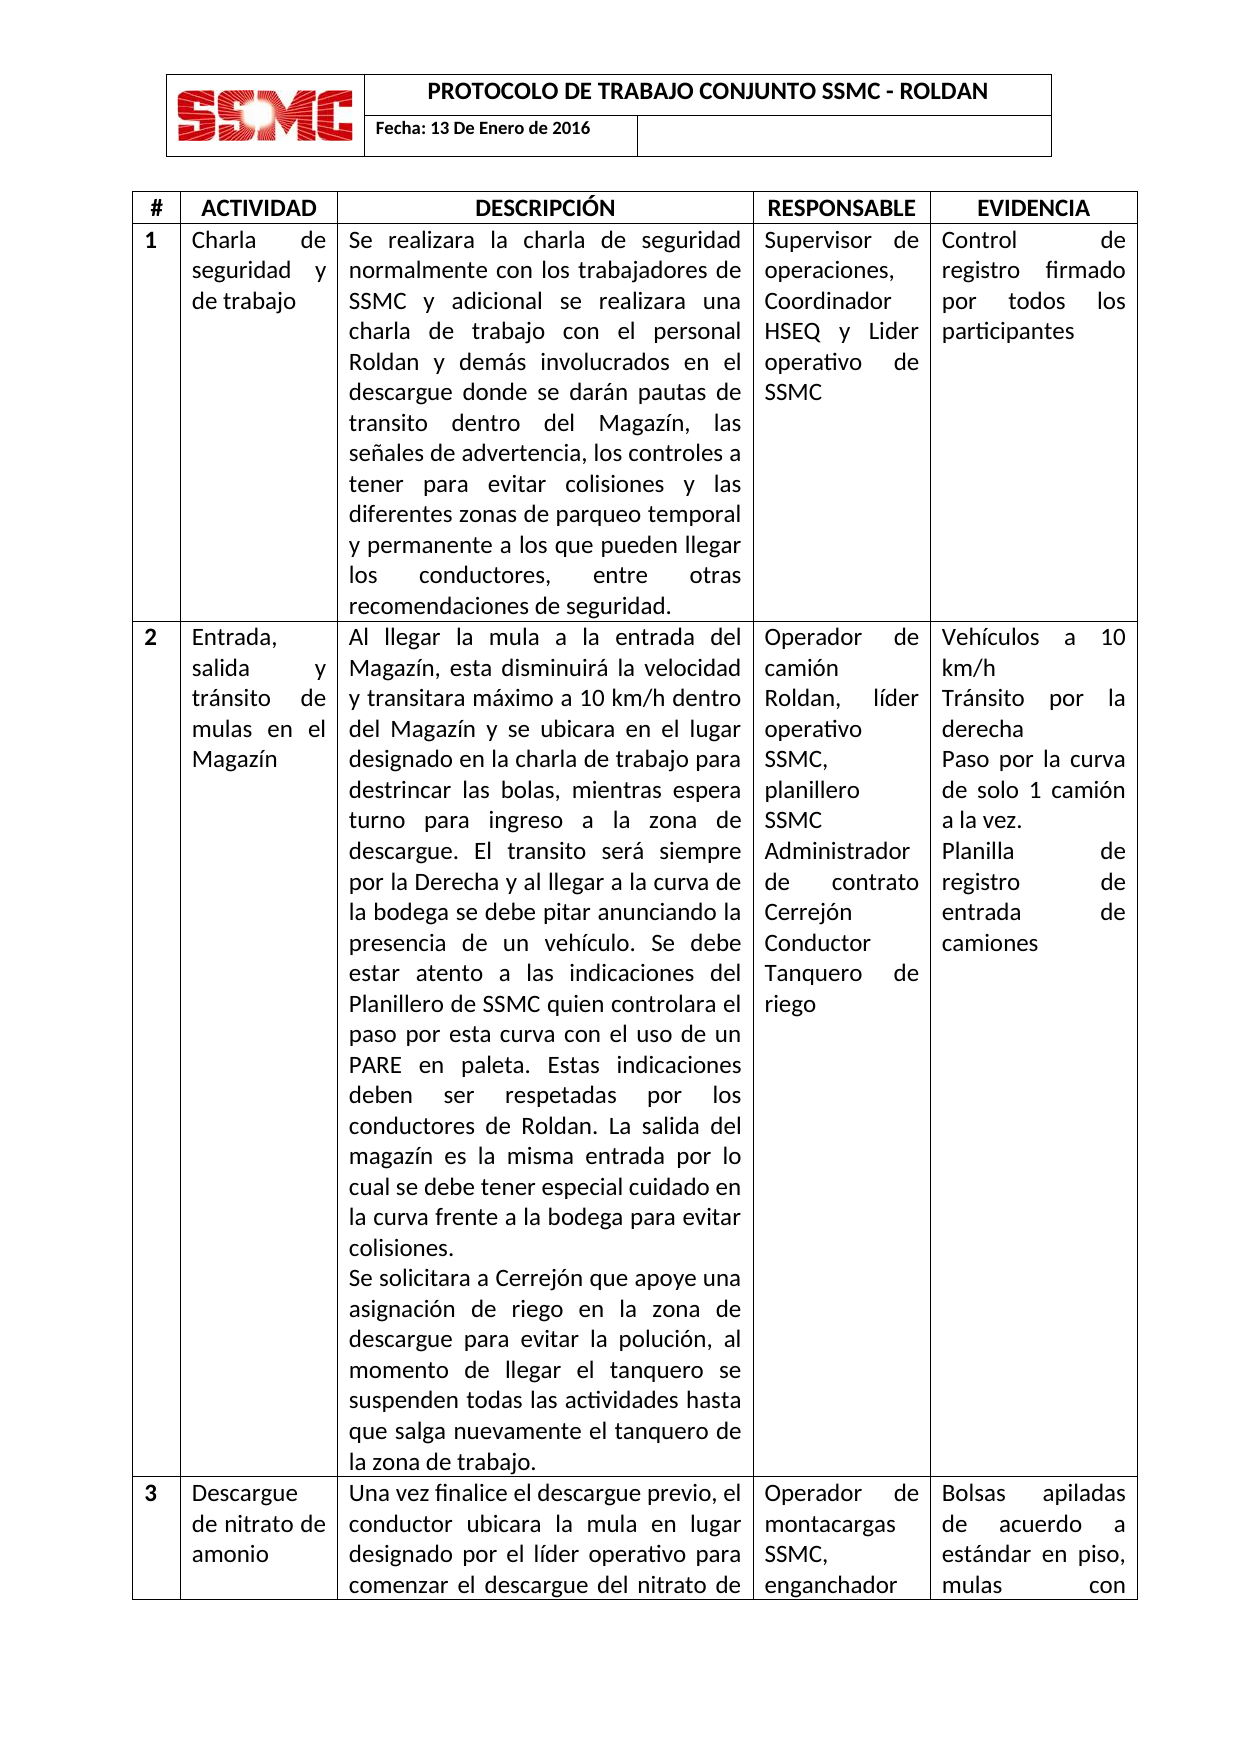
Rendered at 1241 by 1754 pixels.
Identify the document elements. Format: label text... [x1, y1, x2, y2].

table_cell Al llegar la mula a la entrada del Magazín, esta disminuirá la velocidad y transitara máximo a 10 km/h dentro del Magazín y se ubicara en el lugar designado en la charla de trabajo para destrincar las bolas, mientras espera turno para ingreso a la zona de descargue. El transito será siempre por la Derecha y al llegar a la curva de la bodega se debe pitar anunciando la presencia de un vehículo. Se debe estar atento a las indicaciones del Planillero de SSMC quien controlara el paso por esta curva con el uso de un PARE en paleta. Estas indicaciones deben ser respetadas por los conductores de Roldan. La salida del magazín es la misma entrada por lo cual se debe tener especial cuidado en la curva frente a la bodega para evitar colisiones. Se solicitara a Cerrejón que apoye una asignación de riego en la zona de descargue para evitar la polución, al momento de llegar el tanquero se suspenden todas las actividades hasta que salga nuevamente el tanquero de la zona de trabajo. [338, 622, 753, 1476]
table_cell 1 [133, 224, 180, 621]
table_cell Supervisor de operaciones, Coordinador HSEQ y Lider operativo de SSMC [754, 224, 930, 621]
table_header RESPONSABLE [754, 192, 930, 223]
table_cell Control de registro firmado por todos los participantes [931, 224, 1137, 621]
table_cell Operador de camión Roldan, líder operativo SSMC, planillero SSMC Administrador de contrato Cerrejón Conductor Tanquero de riego [754, 622, 930, 1476]
table_cell Vehículos a 10 km/h Tránsito por la derecha Paso por la curva de solo 1 camión a la vez. Planilla de registro de entrada de camiones [931, 622, 1137, 1476]
table_header ACTIVIDAD [181, 192, 337, 223]
table_header # [133, 192, 180, 223]
table_header EVIDENCIA [931, 192, 1137, 223]
table_cell Se realizara la charla de seguridad normalmente con los trabajadores de SSMC y adicional se realizara una charla de trabajo con el personal Roldan y demás involucrados en el descargue donde se darán pautas de transito dentro del Magazín, las señales de advertencia, los controles a tener para evitar colisiones y las diferentes zonas de parqueo temporal y permanente a los que pueden llegar los conductores, entre otras recomendaciones de seguridad. [338, 224, 753, 621]
table_cell 3 [133, 1477, 180, 1599]
table_cell Bolsas apiladas de acuerdo a estándar en piso, mulas con plataformas vacías. [931, 1477, 1137, 1599]
table_cell Charla de seguridad y de trabajo [181, 224, 337, 621]
table_cell Entrada, salida y tránsito de mulas en el Magazín [181, 622, 337, 1476]
table_header DESCRIPCIÓN [338, 192, 753, 223]
table_cell 2 [133, 622, 180, 1476]
table_cell Descargue de nitrato de amonio [181, 1477, 337, 1599]
table_cell Operador de montacargas SSMC, enganchador SSMC, Conductor camión Roldan, Destrincadores Roldan. [754, 1477, 930, 1599]
picture [177, 90, 353, 141]
